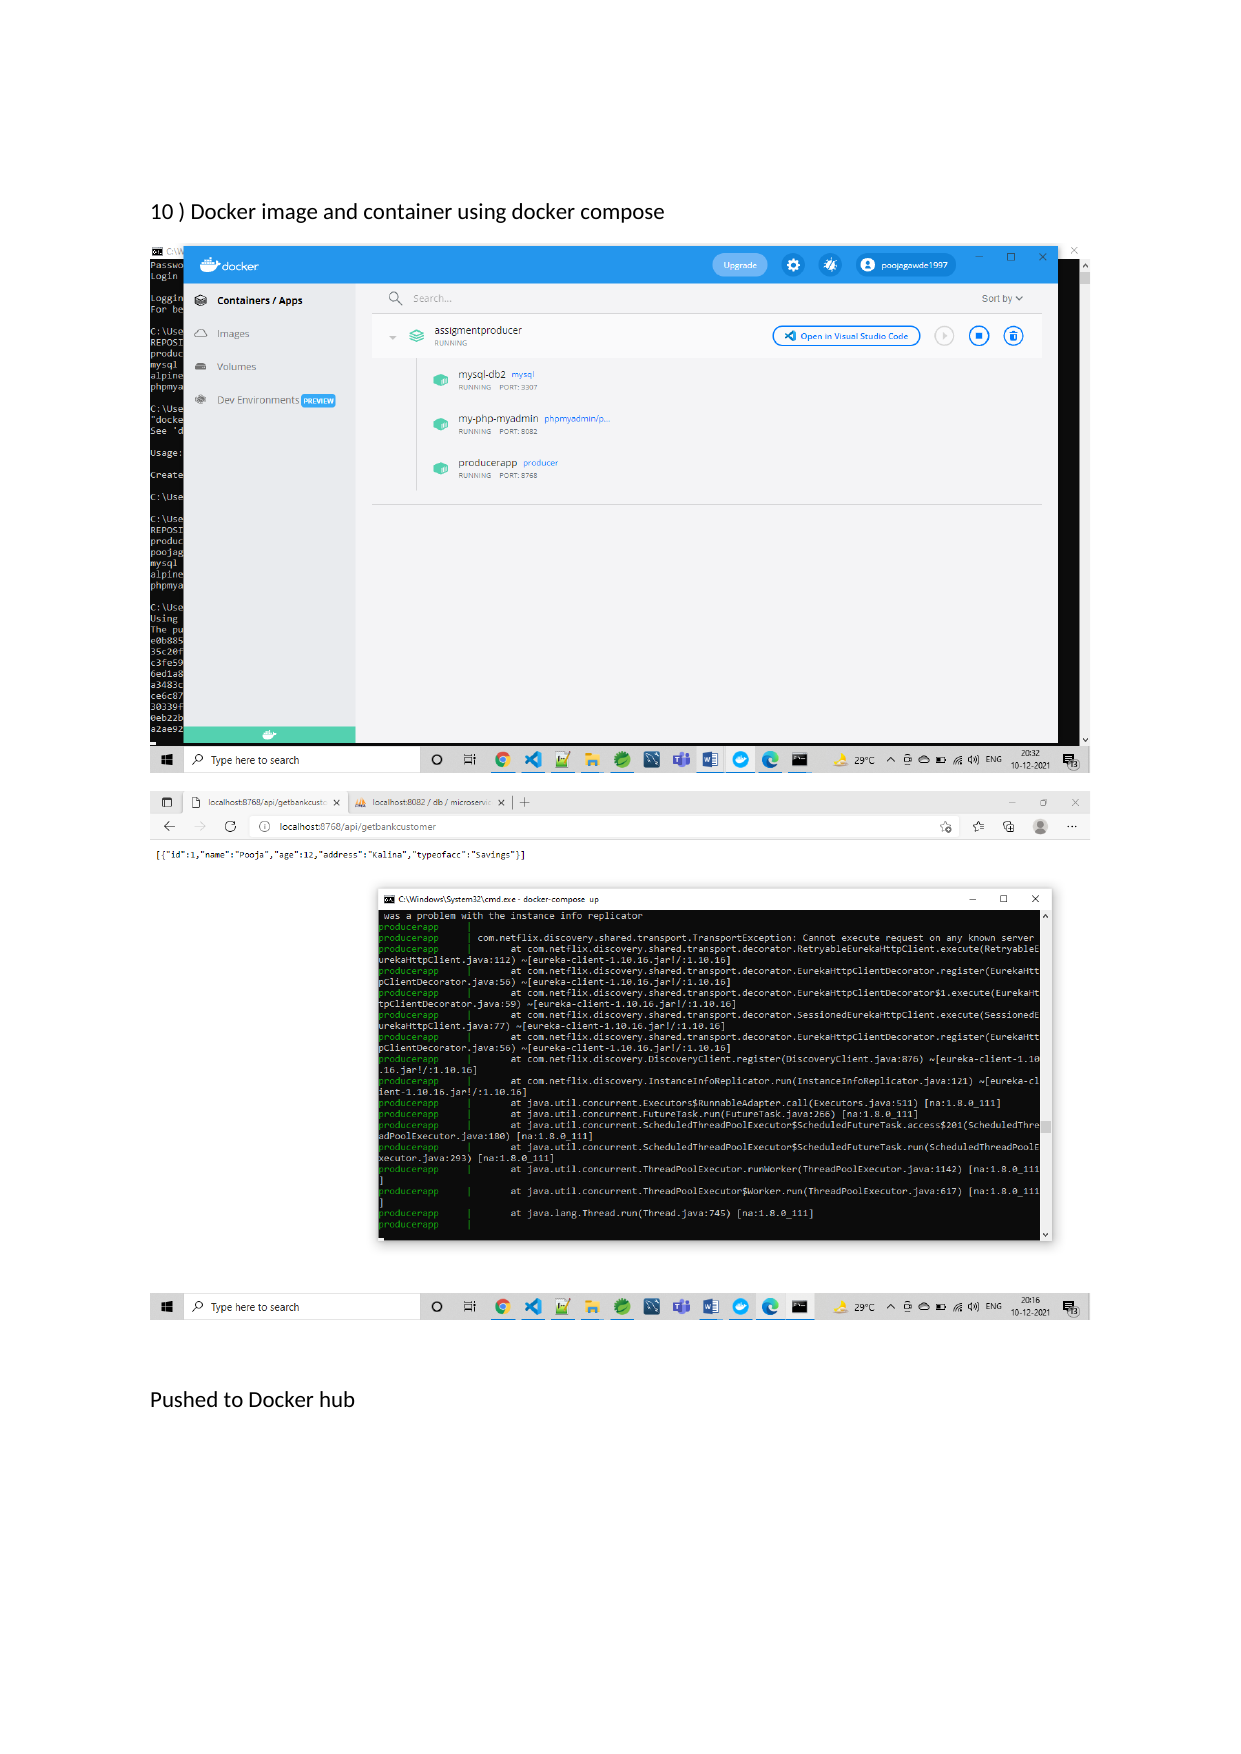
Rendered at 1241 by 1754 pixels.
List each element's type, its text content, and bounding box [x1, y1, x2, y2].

picture [150, 791, 1091, 1320]
text Pushed to Docker hub [150, 1386, 1090, 1414]
picture [150, 243, 1091, 773]
text 10 ) Docker image and container using docker compose [150, 197, 1090, 225]
